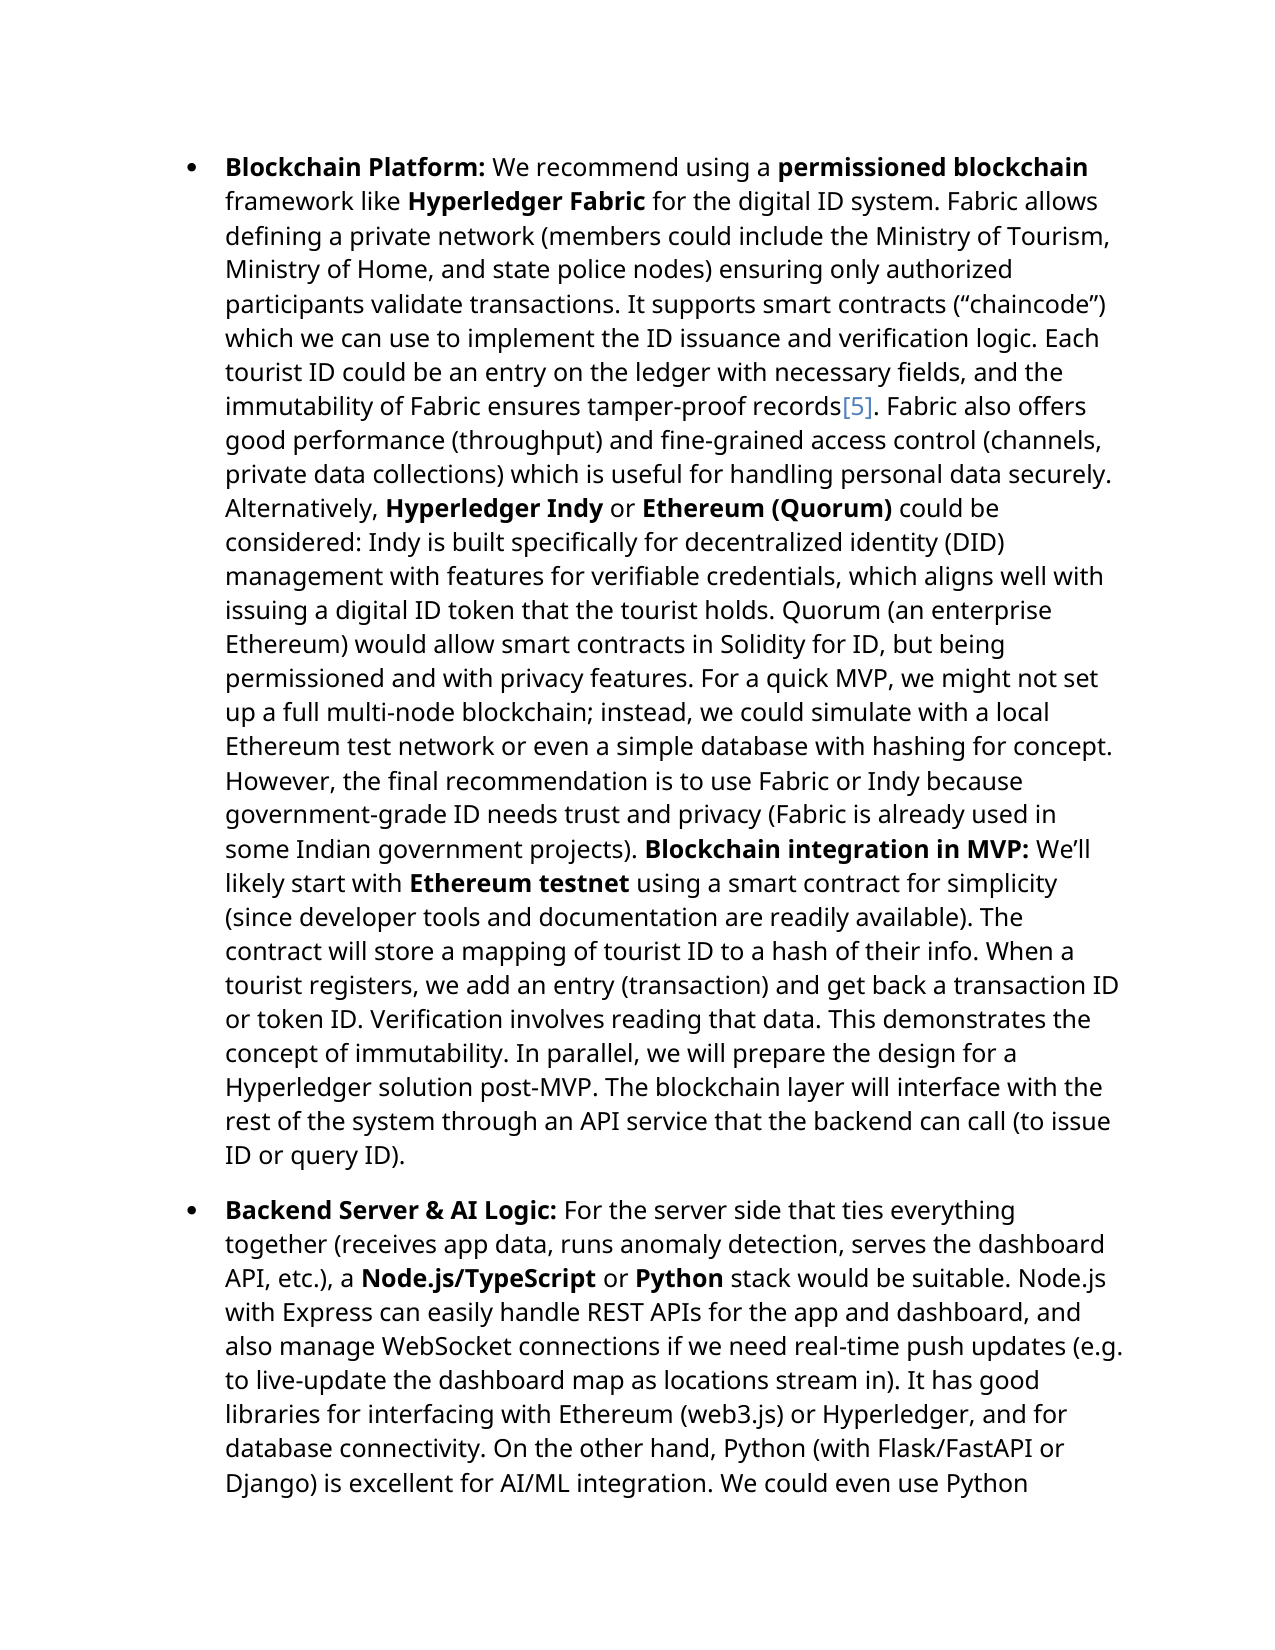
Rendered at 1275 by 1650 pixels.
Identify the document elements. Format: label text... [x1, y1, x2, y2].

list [187, 1193, 1125, 1499]
list Blockchain Platform: We recommend using a permissioned blockchain framework like Hyperledger Fabric for the digital ID system. Fabric allows defining a private network (members could include the Ministry of Tourism, Ministry of Home, and state police nodes) ensuring only authorized participants validate transactions. It supports smart contracts (“chaincode”) which we can use to implement the ID issuance and verification logic. Each tourist ID could be an entry on the ledger with necessary fields, and the immutability of Fabric ensures tamper-proof records[5]. Fabric also offers good performance (throughput) and fine-grained access control (channels, private data collections) which is useful for handling personal data securely. Alternatively, Hyperledger Indy or Ethereum (Quorum) could be considered: Indy is built specifically for decentralized identity (DID) management with features for verifiable credentials, which aligns well with issuing a digital ID token that the tourist holds. Quorum (an enterprise Ethereum) would allow smart contracts in Solidity for ID, but being permissioned and with privacy features. For a quick MVP, we might not set up a full multi-node blockchain; instead, we could simulate with a local Ethereum test network or even a simple database with hashing for concept. However, the final recommendation is to use Fabric or Indy because government-grade ID needs trust and privacy (Fabric is already used in some Indian government projects). Blockchain integration in MVP: We’ll likely start with Ethereum testnet using a smart contract for simplicity (since developer tools and documentation are readily available). The contract will store a mapping of tourist ID to a hash of their info. When a tourist registers, we add an entry (transaction) and get back a transaction ID or token ID. Verification involves reading that data. This demonstrates the concept of immutability. In parallel, we will prepare the design for a Hyperledger solution post-MVP. The blockchain layer will interface with the rest of the system through an API service that the backend can call (to issue ID or query ID). [187, 150, 1125, 1172]
